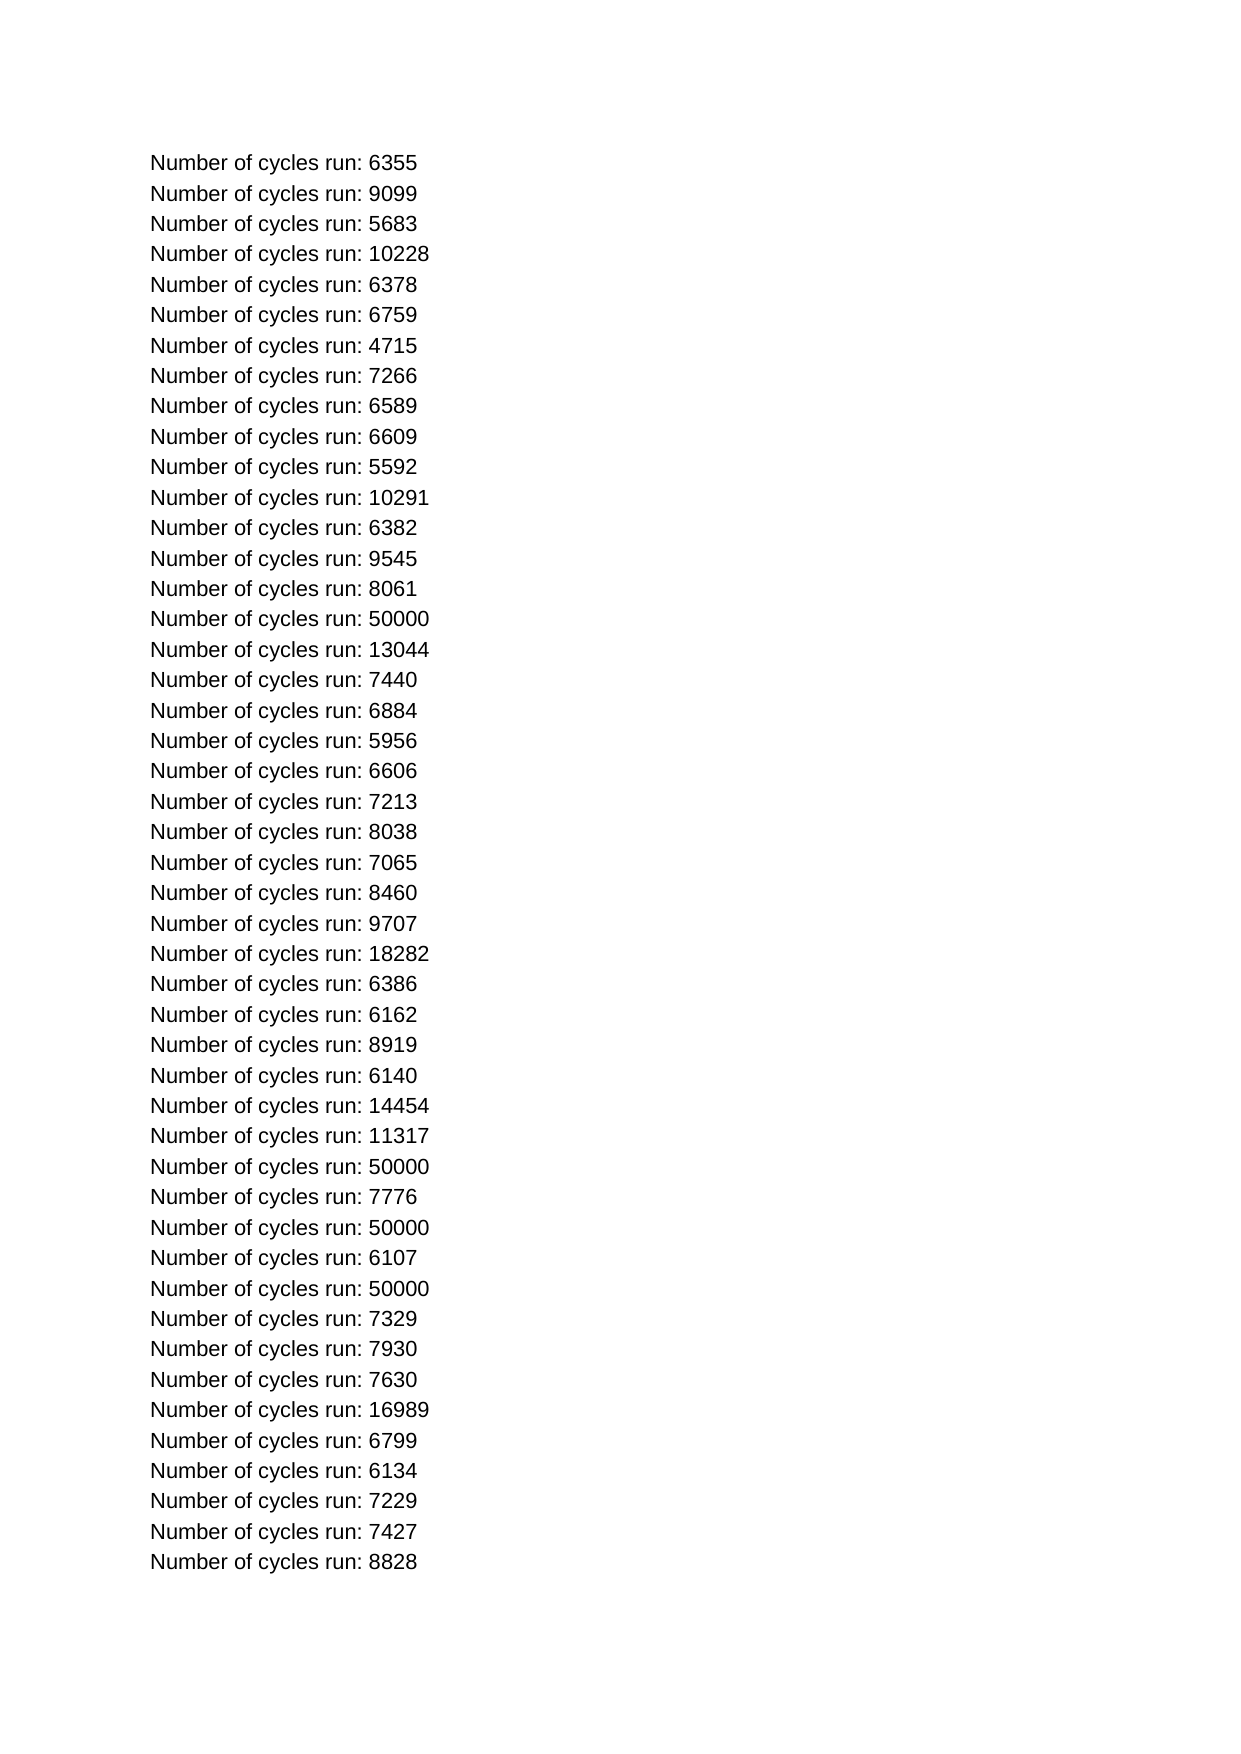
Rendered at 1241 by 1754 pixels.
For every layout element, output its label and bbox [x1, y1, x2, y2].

text [150, 150, 1090, 1574]
